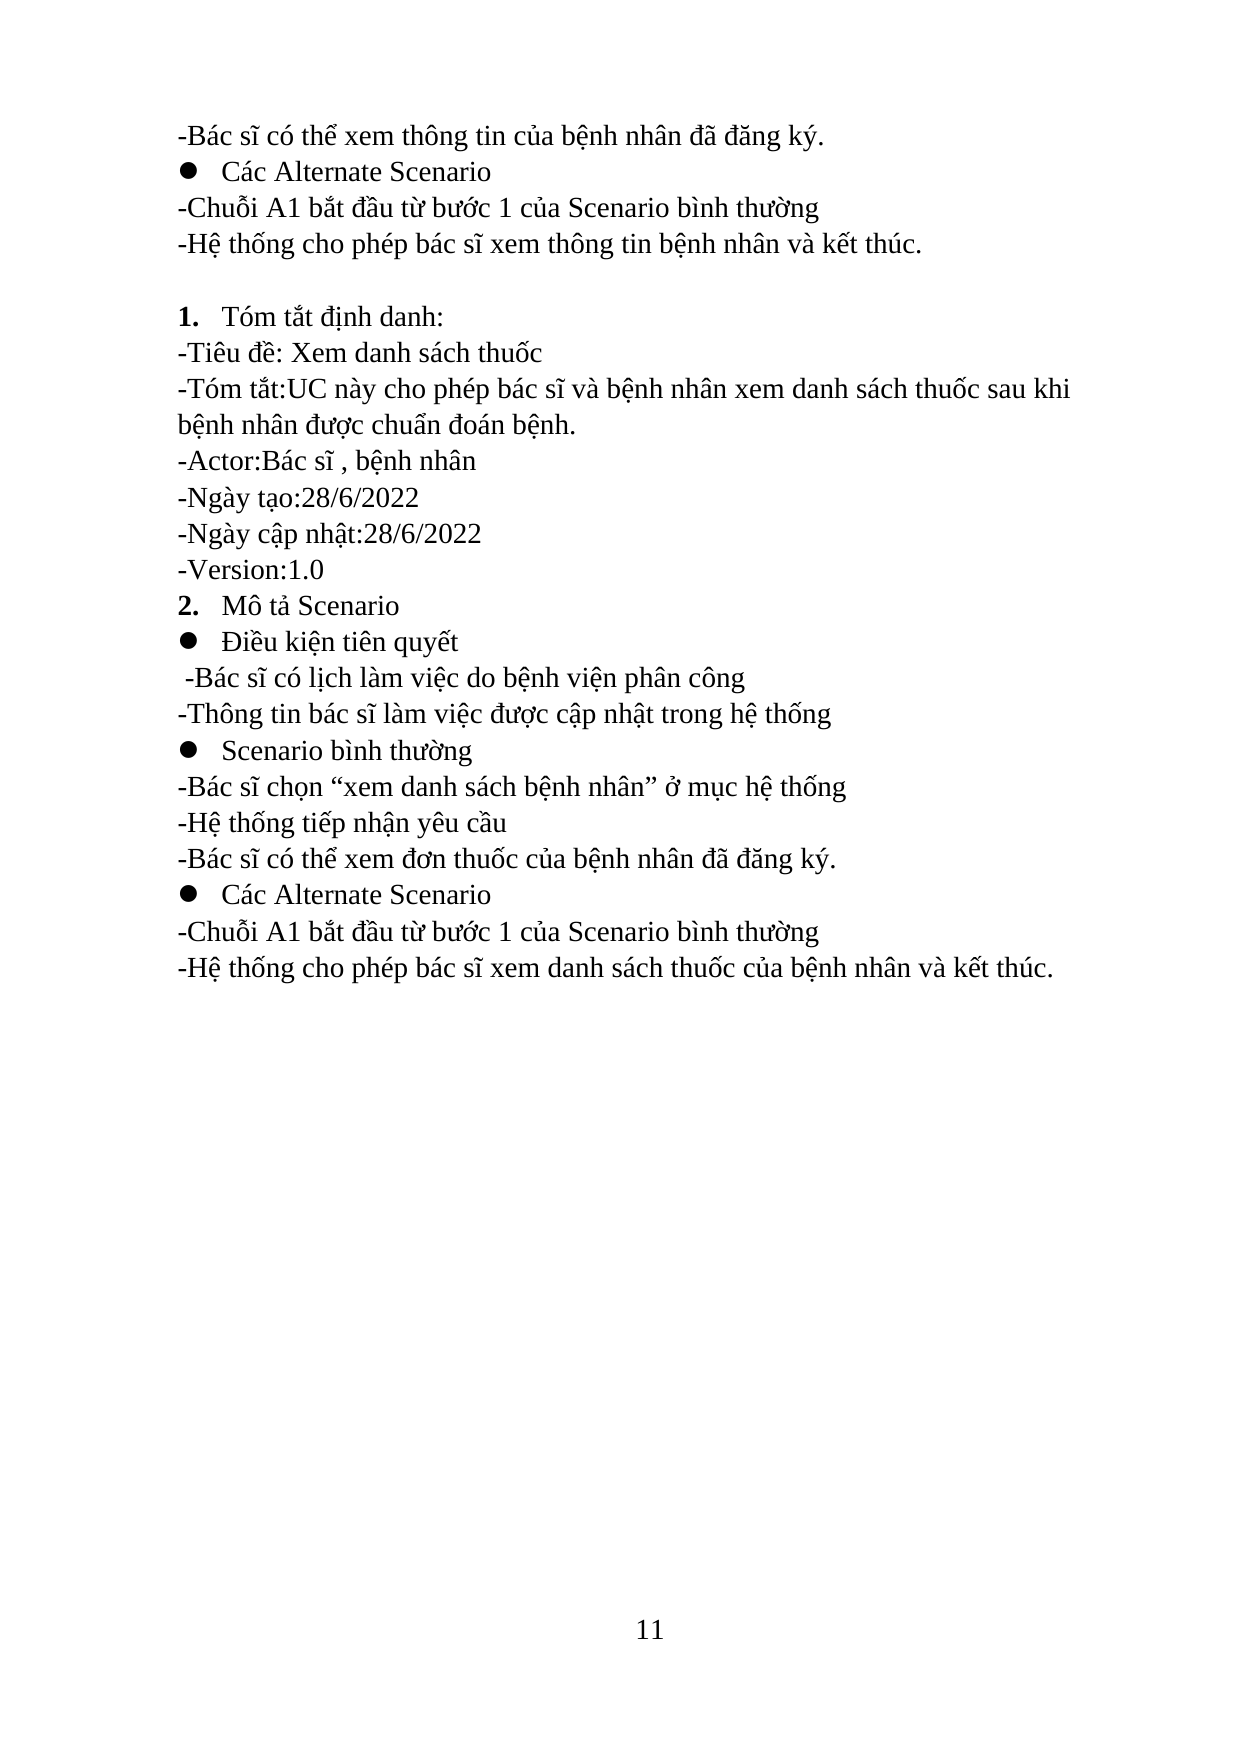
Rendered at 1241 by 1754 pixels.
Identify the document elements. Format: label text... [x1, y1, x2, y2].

list -Ngày cập nhật:28/6/2022 [177, 516, 1122, 549]
list Scenario bình thường [177, 733, 1122, 766]
list -Version:1.0 [177, 552, 1122, 586]
list -Chuỗi A1 bắt đầu từ bước 1 của Scenario bình thường [177, 914, 1122, 947]
list -Bác sĩ có thể xem thông tin của bệnh nhân đã đăng ký. [177, 118, 1122, 152]
list -Hệ thống tiếp nhận yêu cầu [177, 805, 1122, 839]
list Tóm tắt định danh: [177, 299, 1122, 332]
list -Chuỗi A1 bắt đầu từ bước 1 của Scenario bình thường [177, 191, 1122, 224]
list -Thông tin bác sĩ làm việc được cập nhật trong hệ thống [177, 697, 1122, 730]
list -Bác sĩ có thể xem đơn thuốc của bệnh nhân đã đăng ký. [177, 841, 1122, 875]
list Mô tả Scenario [177, 588, 1122, 622]
list Các Alternate Scenario [177, 877, 1122, 911]
list Các Alternate Scenario [177, 154, 1122, 188]
list -Bác sĩ chọn “xem danh sách bệnh nhân” ở mục hệ thống [177, 769, 1122, 803]
list -Actor:Bác sĩ , bệnh nhân [177, 443, 1122, 477]
list -Bác sĩ có lịch làm việc do bệnh viện phân công [177, 661, 1122, 694]
list -Hệ thống cho phép bác sĩ xem thông tin bệnh nhân và kết thúc. [177, 227, 1122, 260]
list -Hệ thống cho phép bác sĩ xem danh sách thuốc của bệnh nhân và kết thúc. [177, 950, 1122, 983]
list -Tóm tắt:UC này cho phép bác sĩ và bệnh nhân xem danh sách thuốc sau khi bệnh nhân được chuẩn đoán bệnh. [177, 371, 1122, 441]
list Điều kiện tiên quyết [177, 624, 1122, 658]
list -Tiêu đề: Xem danh sách thuốc [177, 335, 1122, 369]
list -Ngày tạo:28/6/2022 [177, 480, 1122, 513]
